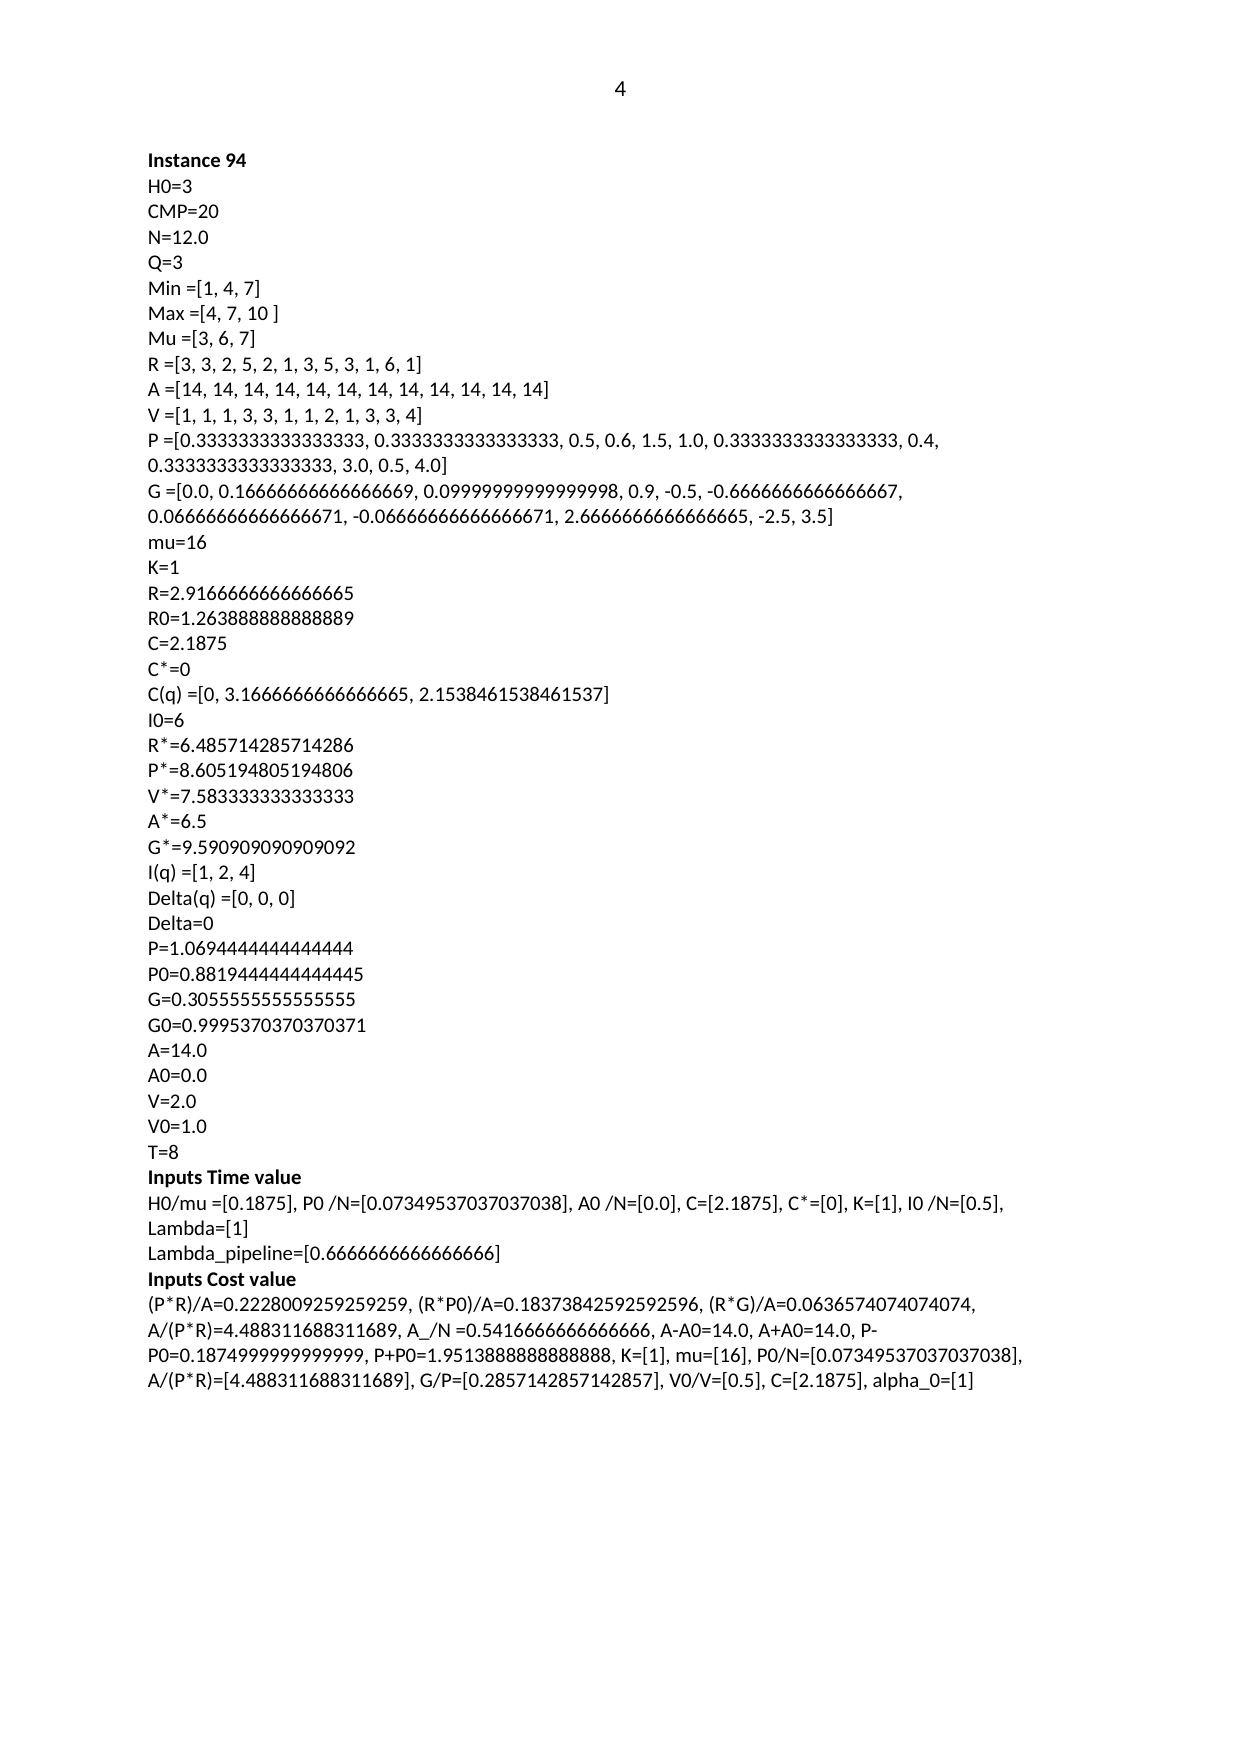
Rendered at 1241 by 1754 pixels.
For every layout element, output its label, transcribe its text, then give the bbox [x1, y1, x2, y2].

text G=0.3055555555555555 [148, 986, 1093, 1012]
text CMP=20 [148, 198, 1093, 224]
text A0=0.0 [148, 1063, 1093, 1088]
text H0/mu =[0.1875], P0 /N=[0.07349537037037038], A0 /N=[0.0], C=[2.1875], C*=[0], K=[1], I0 /N=[0.5], Lambda=[1] [148, 1190, 1093, 1241]
text C*=0 [148, 656, 1093, 681]
text Inputs Time value [148, 1164, 1093, 1190]
text P =[0.3333333333333333, 0.3333333333333333, 0.5, 0.6, 1.5, 1.0, 0.3333333333333333, 0.4, 0.3333333333333333, 3.0, 0.5, 4.0] [148, 427, 1093, 478]
text R=2.9166666666666665 [148, 580, 1093, 605]
text K=1 [148, 554, 1093, 580]
text mu=16 [148, 529, 1093, 554]
text R0=1.263888888888889 [148, 605, 1093, 631]
text Lambda_pipeline=[0.6666666666666666] [148, 1241, 1093, 1266]
text Delta(q) =[0, 0, 0] [148, 885, 1093, 910]
text V=2.0 [148, 1088, 1093, 1113]
text I0=6 [148, 707, 1093, 732]
text Instance 94 [148, 148, 1093, 173]
text A=14.0 [148, 1037, 1093, 1063]
text Q=3 [148, 249, 1093, 275]
text P0=0.8819444444444445 [148, 961, 1093, 986]
text Delta=0 [148, 910, 1093, 936]
text R =[3, 3, 2, 5, 2, 1, 3, 5, 3, 1, 6, 1] [148, 351, 1093, 376]
text A =[14, 14, 14, 14, 14, 14, 14, 14, 14, 14, 14, 14] [148, 376, 1093, 402]
text V0=1.0 [148, 1113, 1093, 1139]
text H0=3 [148, 173, 1093, 198]
text A*=6.5 [148, 808, 1093, 834]
text G*=9.590909090909092 [148, 834, 1093, 859]
text V*=7.583333333333333 [148, 783, 1093, 808]
text T=8 [148, 1139, 1093, 1164]
text N=12.0 [148, 224, 1093, 249]
text P=1.0694444444444444 [148, 936, 1093, 961]
text (P*R)/A=0.2228009259259259, (R*P0)/A=0.18373842592592596, (R*G)/A=0.0636574074074074, A/(P*R)=4.488311688311689, A_/N =0.5416666666666666, A-A0=14.0, A+A0=14.0, P-P0=0.1874999999999999, P+P0=1.9513888888888888, K=[1], mu=[16], P0/N=[0.07349537037037038], A/(P*R)=[4.488311688311689], G/P=[0.2857142857142857], V0/V=[0.5], C=[2.1875], alpha_0=[1] [148, 1291, 1093, 1393]
text G =[0.0, 0.16666666666666669, 0.09999999999999998, 0.9, -0.5, -0.6666666666666667, 0.06666666666666671, -0.06666666666666671, 2.6666666666666665, -2.5, 3.5] [148, 478, 1093, 529]
text Mu =[3, 6, 7] [148, 326, 1093, 351]
text V =[1, 1, 1, 3, 3, 1, 1, 2, 1, 3, 3, 4] [148, 402, 1093, 427]
text P*=8.605194805194806 [148, 758, 1093, 783]
text G0=0.9995370370370371 [148, 1012, 1093, 1037]
text I(q) =[1, 2, 4] [148, 859, 1093, 885]
text Inputs Cost value [148, 1266, 1093, 1291]
text C=2.1875 [148, 631, 1093, 656]
text R*=6.485714285714286 [148, 732, 1093, 758]
text Max =[4, 7, 10 ] [148, 300, 1093, 326]
text C(q) =[0, 3.1666666666666665, 2.1538461538461537] [148, 681, 1093, 707]
text Min =[1, 4, 7] [148, 275, 1093, 300]
